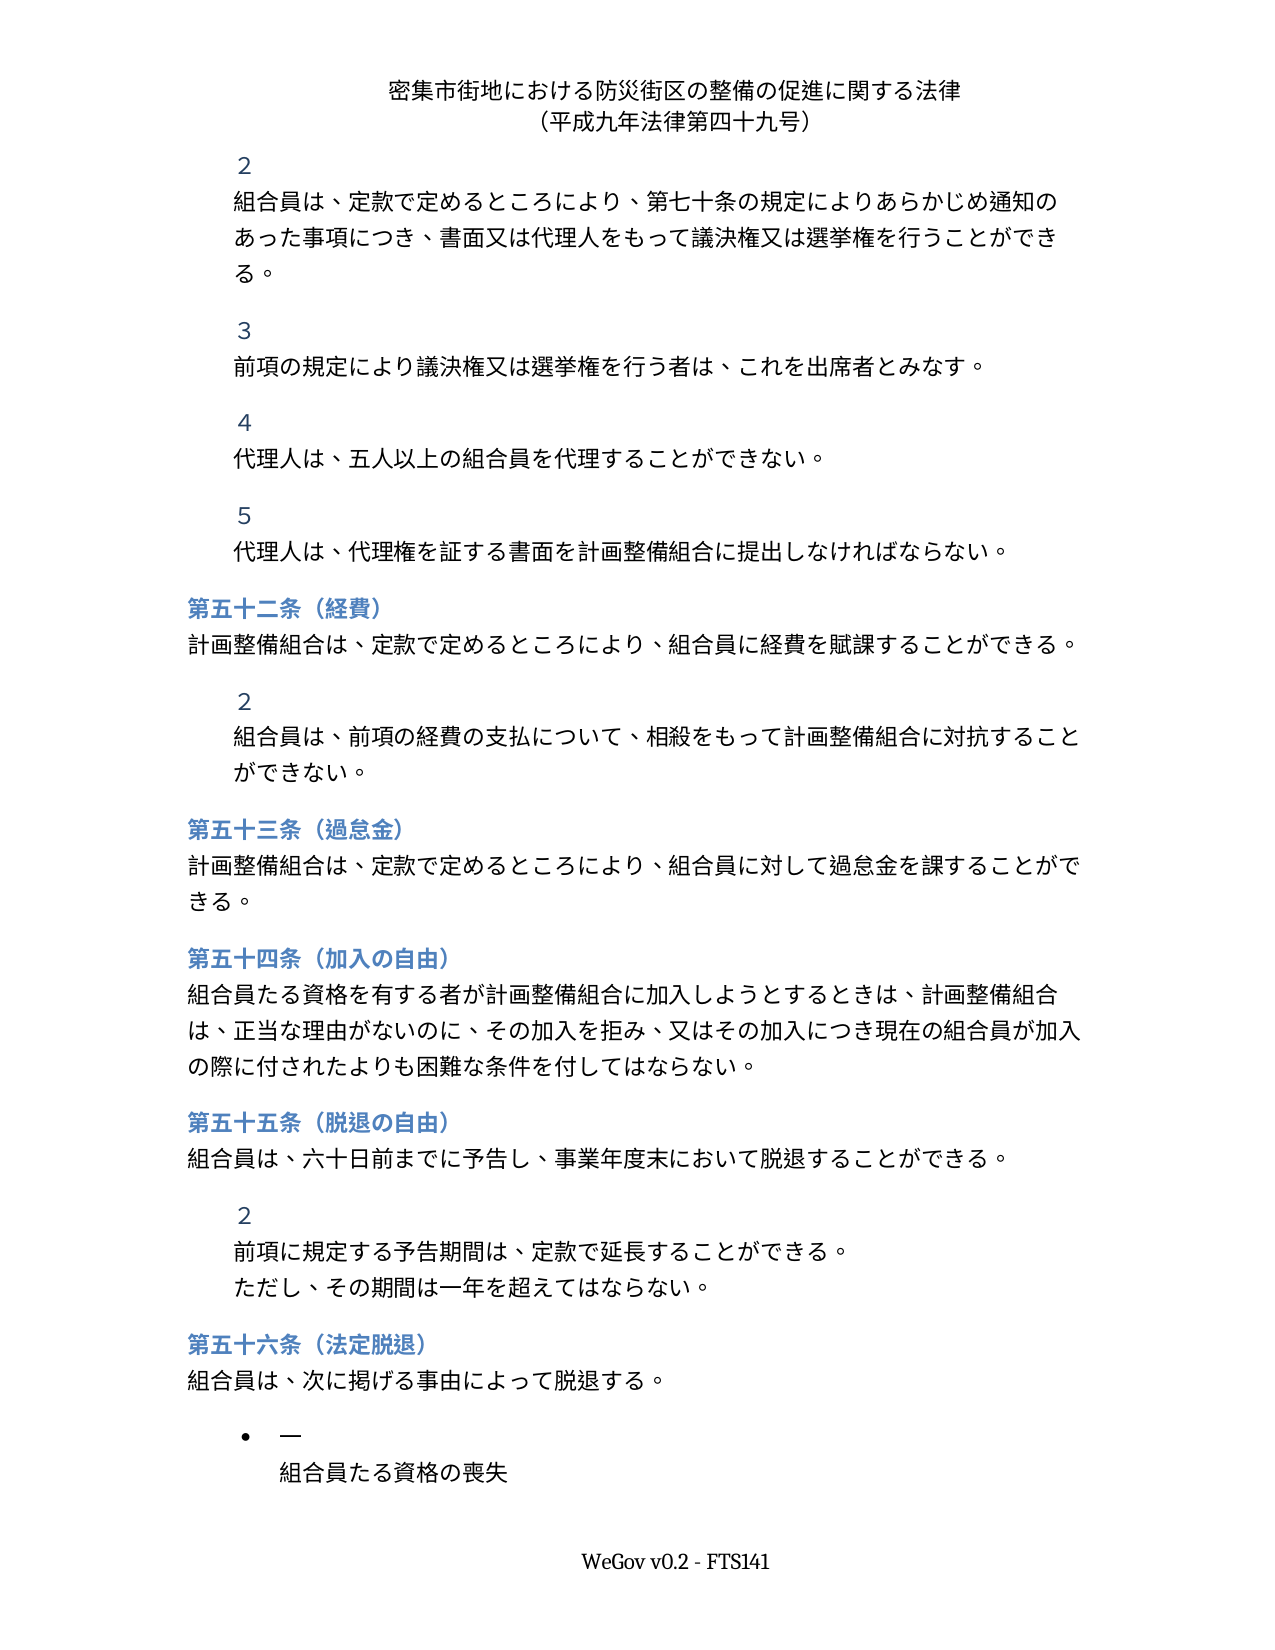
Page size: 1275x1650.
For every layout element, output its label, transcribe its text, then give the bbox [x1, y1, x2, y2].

text 代理人は、五人以上の組合員を代理することができない。 [233, 443, 1087, 474]
text 組合員は、六十日前までに予告し、事業年度末において脱退することができる。 [187, 1143, 1087, 1174]
subtitle ２ [233, 150, 1087, 181]
text 代理人は、代理権を証する書面を計画整備組合に提出しなければならない。 [233, 536, 1087, 567]
list 一 組合員たる資格の喪失 [242, 1421, 1087, 1488]
text 計画整備組合は、定款で定めるところにより、組合員に対して過怠金を課することができる。 [187, 850, 1087, 917]
subtitle ５ [233, 500, 1087, 531]
subtitle 第五十五条（脱退の自由） [187, 1107, 1087, 1138]
text 計画整備組合は、定款で定めるところにより、組合員に経費を賦課することができる。 [187, 629, 1087, 660]
text 前項の規定により議決権又は選挙権を行う者は、これを出席者とみなす。 [233, 351, 1087, 382]
text 組合員は、定款で定めるところにより、第七十条の規定によりあらかじめ通知のあった事項につき、書面又は代理人をもって議決権又は選挙権を行うことができる。 [233, 186, 1087, 289]
subtitle 第五十六条（法定脱退） [187, 1329, 1087, 1360]
subtitle 第五十三条（過怠金） [187, 814, 1087, 845]
text 組合員は、次に掲げる事由によって脱退する。 [187, 1364, 1087, 1396]
subtitle ２ [233, 685, 1087, 717]
text 組合員たる資格を有する者が計画整備組合に加入しようとするときは、計画整備組合は、正当な理由がないのに、その加入を拒み、又はその加入につき現在の組合員が加入の際に付されたよりも困難な条件を付してはならない。 [187, 979, 1087, 1082]
subtitle 第五十二条（経費） [187, 593, 1087, 624]
subtitle ３ [233, 314, 1087, 346]
text 組合員は、前項の経費の支払について、相殺をもって計画整備組合に対抗することができない。 [233, 721, 1087, 788]
text 前項に規定する予告期間は、定款で延長することができる。 ただし、その期間は一年を超えてはならない。 [233, 1236, 1087, 1303]
subtitle ４ [233, 407, 1087, 438]
subtitle ２ [233, 1200, 1087, 1231]
subtitle 第五十四条（加入の自由） [187, 943, 1087, 974]
